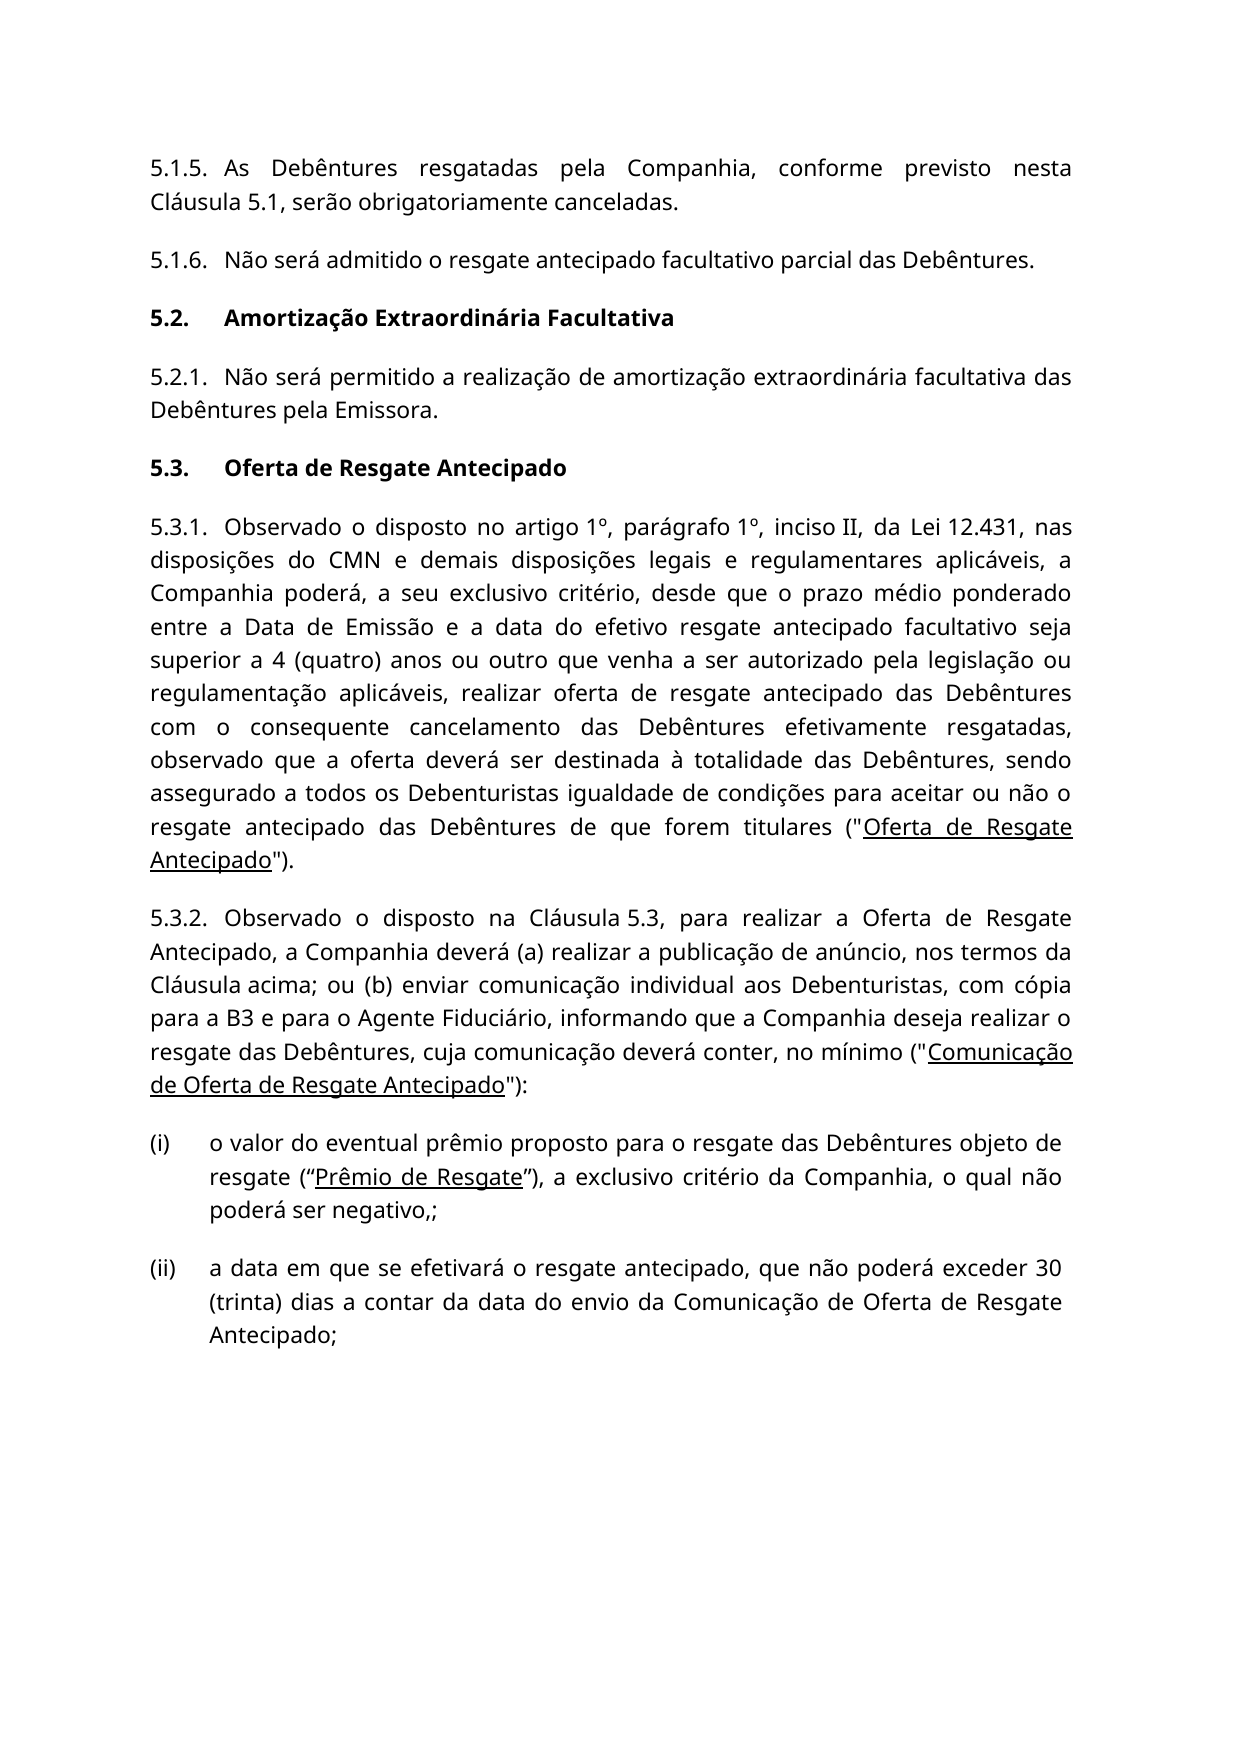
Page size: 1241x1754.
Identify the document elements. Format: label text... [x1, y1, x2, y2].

list Oferta de Resgate Antecipado [150, 450, 1072, 483]
list Observado o disposto no artigo 1º, parágrafo 1º, inciso II, da Lei 12.431, nas disposições do CMN e demais disposições legais e regulamentares aplicáveis, a Companhia poderá, a seu exclusivo critério, desde que o prazo médio ponderado entre a Data de Emissão e a data do efetivo resgate antecipado facultativo seja superior a 4 (quatro) anos ou outro que venha a ser autorizado pela legislação ou regulamentação aplicáveis, realizar oferta de resgate antecipado das Debêntures com o consequente cancelamento das Debêntures efetivamente resgatadas, observado que a oferta deverá ser destinada à totalidade das Debêntures, sendo assegurado a todos os Debenturistas igualdade de condições para aceitar ou não o resgate antecipado das Debêntures de que forem titulares ("Oferta de Resgate Antecipado"). [150, 508, 1073, 875]
list As Debêntures resgatadas pela Companhia, conforme previsto nesta Cláusula 5.1, serão obrigatoriamente canceladas. [150, 150, 1073, 217]
list a data em que se efetivará o resgate antecipado, que não poderá exceder 30 (trinta) dias a contar da data do envio da Comunicação de Oferta de Resgate Antecipado; [150, 1250, 1063, 1350]
list Não será permitido a realização de amortização extraordinária facultativa das Debêntures pela Emissora. [150, 358, 1073, 425]
list Observado o disposto na Cláusula 5.3, para realizar a Oferta de Resgate Antecipado, a Companhia deverá (a) realizar a publicação de anúncio, nos termos da Cláusula 4.19 acima; ou (b) enviar comunicação individual aos Debenturistas, com cópia para a B3 e para o Agente Fiduciário, informando que a Companhia deseja realizar o resgate das Debêntures, cuja comunicação deverá conter, no mínimo ("Comunicação de Oferta de Resgate Antecipado"): [150, 900, 1073, 1100]
list Amortização Extraordinária Facultativa [150, 300, 1072, 333]
list o valor do eventual prêmio proposto para o resgate das Debêntures objeto de resgate (“Prêmio de Resgate”), a exclusivo critério da Companhia, o qual não poderá ser negativo,; [150, 1125, 1063, 1225]
list Não será admitido o resgate antecipado facultativo parcial das Debêntures. [150, 242, 1073, 275]
